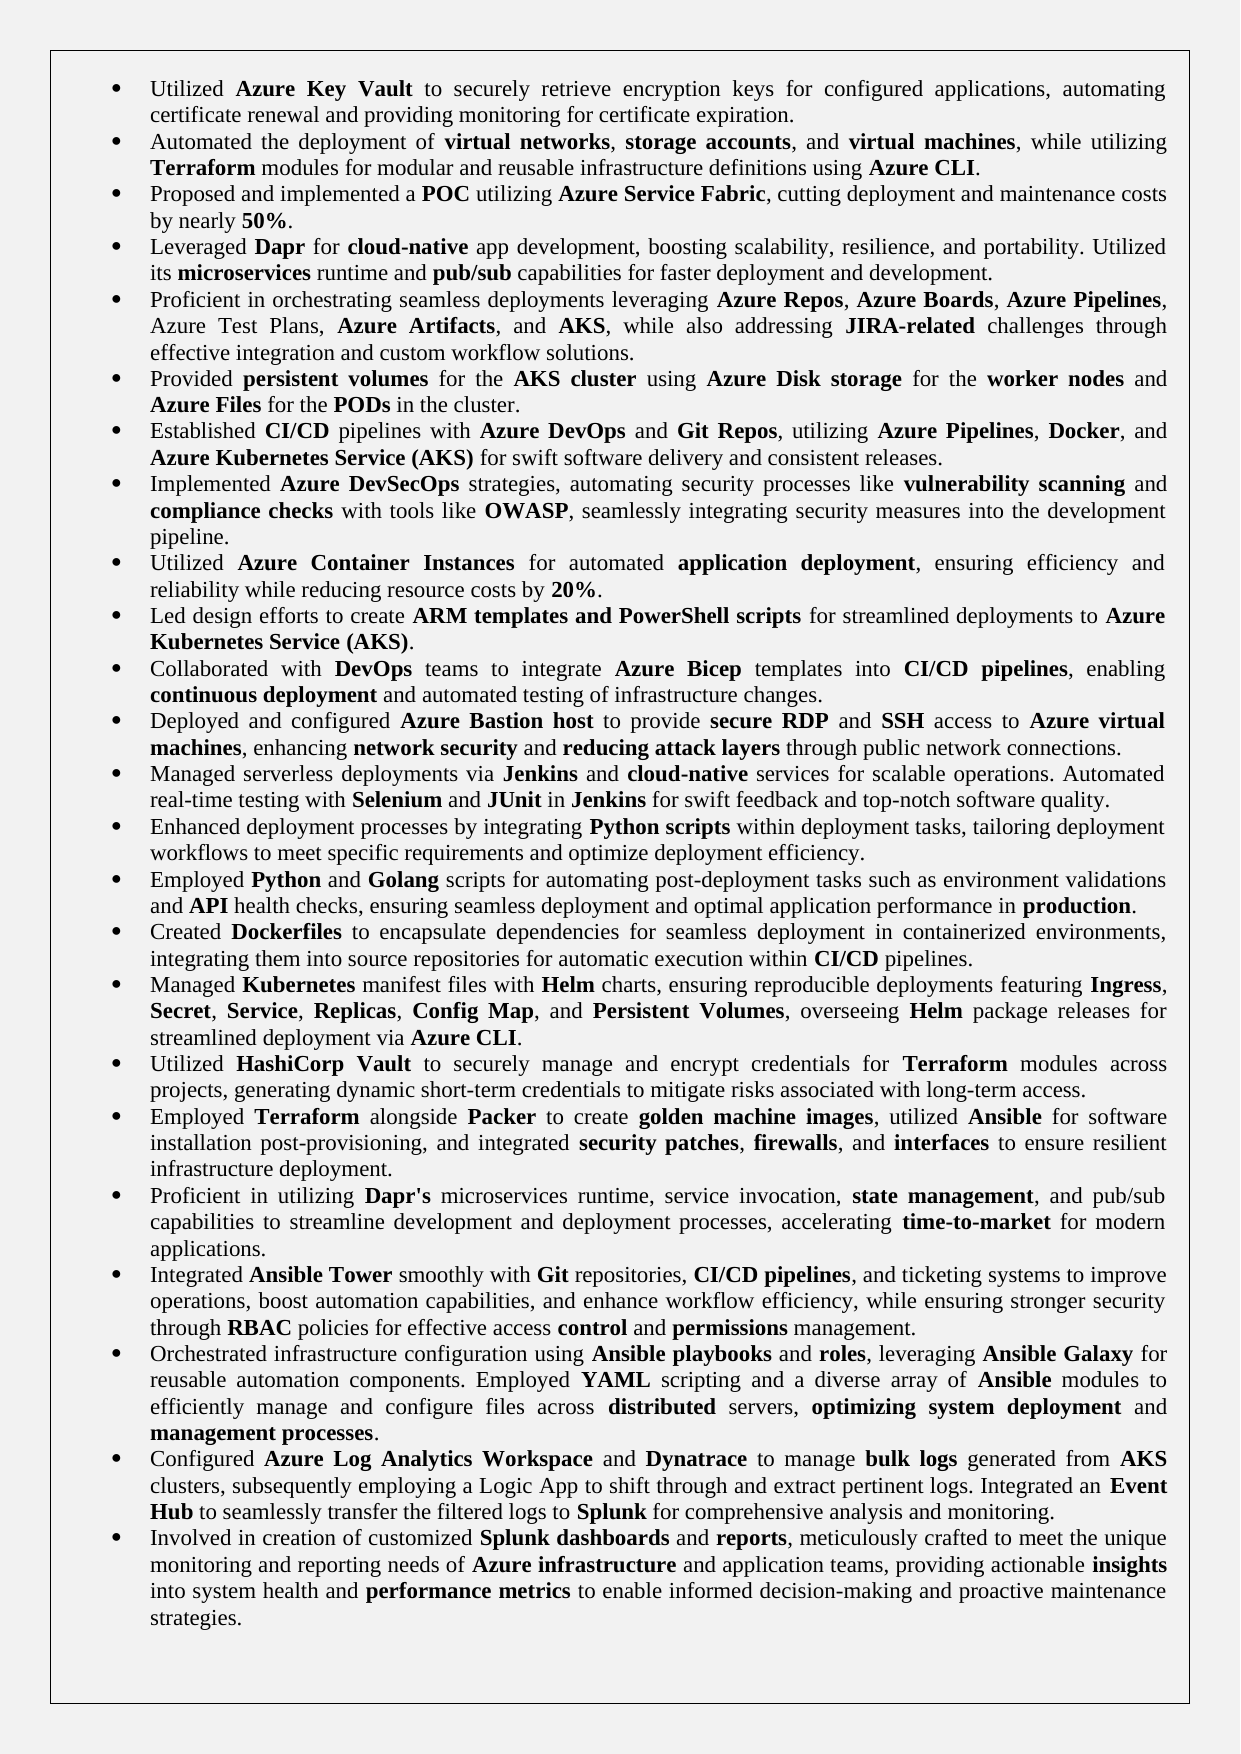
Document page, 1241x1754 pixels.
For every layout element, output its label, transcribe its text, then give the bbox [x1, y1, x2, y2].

list Provided persistent volumes for the AKS cluster using Azure Disk storage for the worker nodes and Azure Files for the PODs in the cluster. [112, 365, 1167, 418]
list Leveraged Dapr for cloud-native app development, boosting scalability, resilience, and portability. Utilized its microservices runtime and pub/sub capabilities for faster deployment and development. [112, 233, 1167, 286]
list Managed Kubernetes manifest files with Helm charts, ensuring reproducible deployments featuring Ingress, Secret, Service, Replicas, Config Map, and Persistent Volumes, overseeing Helm package releases for streamlined deployment via Azure CLI. [112, 971, 1167, 1050]
list Deployed and configured Azure Bastion host to provide secure RDP and SSH access to Azure virtual machines, enhancing network security and reducing attack layers through public network connections. [112, 707, 1165, 760]
list Utilized Azure Key Vault to securely retrieve encryption keys for configured applications, automating certificate renewal and providing monitoring for certificate expiration. [112, 75, 1167, 128]
list Proposed and implemented a POC utilizing Azure Service Fabric, cutting deployment and maintenance costs by nearly 50%. [112, 180, 1167, 233]
list Utilized HashiCorp Vault to securely manage and encrypt credentials for Terraform modules across projects, generating dynamic short-term credentials to mitigate risks associated with long-term access. [112, 1050, 1167, 1103]
list Proficient in orchestrating seamless deployments leveraging Azure Repos, Azure Boards, Azure Pipelines, Azure Test Plans, Azure Artifacts, and AKS, while also addressing JIRA-related challenges through effective integration and custom workflow solutions. [112, 286, 1167, 365]
list Orchestrated infrastructure configuration using Ansible playbooks and roles, leveraging Ansible Galaxy for reusable automation components. Employed YAML scripting and a diverse array of Ansible modules to efficiently manage and configure files across distributed servers, optimizing system deployment and management processes. [112, 1340, 1167, 1445]
list Integrated Ansible Tower smoothly with Git repositories, CI/CD pipelines, and ticketing systems to improve operations, boost automation capabilities, and enhance workflow efficiency, while ensuring stronger security through RBAC policies for effective access control and permissions management. [112, 1261, 1167, 1340]
list Collaborated with DevOps teams to integrate Azure Bicep templates into CI/CD pipelines, enabling continuous deployment and automated testing of infrastructure changes. [112, 655, 1165, 707]
list Configured Azure Log Analytics Workspace and Dynatrace to manage bulk logs generated from AKS clusters, subsequently employing a Logic App to shift through and extract pertinent logs. Integrated an Event Hub to seamlessly transfer the filtered logs to Splunk for comprehensive analysis and monitoring. [112, 1445, 1167, 1524]
list Employed Python and Golang scripts for automating post-deployment tasks such as environment validations and API health checks, ensuring seamless deployment and optimal application performance in production. [112, 866, 1167, 918]
list Utilized Azure Container Instances for automated application deployment, ensuring efficiency and reliability while reducing resource costs by 20%. [112, 549, 1165, 602]
list Managed serverless deployments via Jenkins and cloud-native services for scalable operations. Automated real-time testing with Selenium and JUnit in Jenkins for swift feedback and top-notch software quality. [112, 760, 1165, 813]
list Created Dockerfiles to encapsulate dependencies for seamless deployment in containerized environments, integrating them into source repositories for automatic execution within CI/CD pipelines. [112, 918, 1167, 971]
list Employed Terraform alongside Packer to create golden machine images, utilized Ansible for software installation post-provisioning, and integrated security patches, firewalls, and interfaces to ensure resilient infrastructure deployment. [112, 1103, 1167, 1182]
list Automated the deployment of virtual networks, storage accounts, and virtual machines, while utilizing Terraform modules for modular and reusable infrastructure definitions using Azure CLI. [112, 128, 1167, 180]
list Involved in creation of customized Splunk dashboards and reports, meticulously crafted to meet the unique monitoring and reporting needs of Azure infrastructure and application teams, providing actionable insights into system health and performance metrics to enable informed decision-making and proactive maintenance strategies. [112, 1524, 1167, 1630]
list Led design efforts to create ARM templates and PowerShell scripts for streamlined deployments to Azure Kubernetes Service (AKS). [112, 602, 1165, 655]
list Enhanced deployment processes by integrating Python scripts within deployment tasks, tailoring deployment workflows to meet specific requirements and optimize deployment efficiency. [112, 813, 1165, 866]
list Implemented Azure DevSecOps strategies, automating security processes like vulnerability scanning and compliance checks with tools like OWASP, seamlessly integrating security measures into the development pipeline. [112, 470, 1167, 549]
list Established CI/CD pipelines with Azure DevOps and Git Repos, utilizing Azure Pipelines, Docker, and Azure Kubernetes Service (AKS) for swift software delivery and consistent releases. [112, 418, 1167, 470]
list Proficient in utilizing Dapr's microservices runtime, service invocation, state management, and pub/sub capabilities to streamline development and deployment processes, accelerating time-to-market for modern applications. [112, 1182, 1165, 1261]
